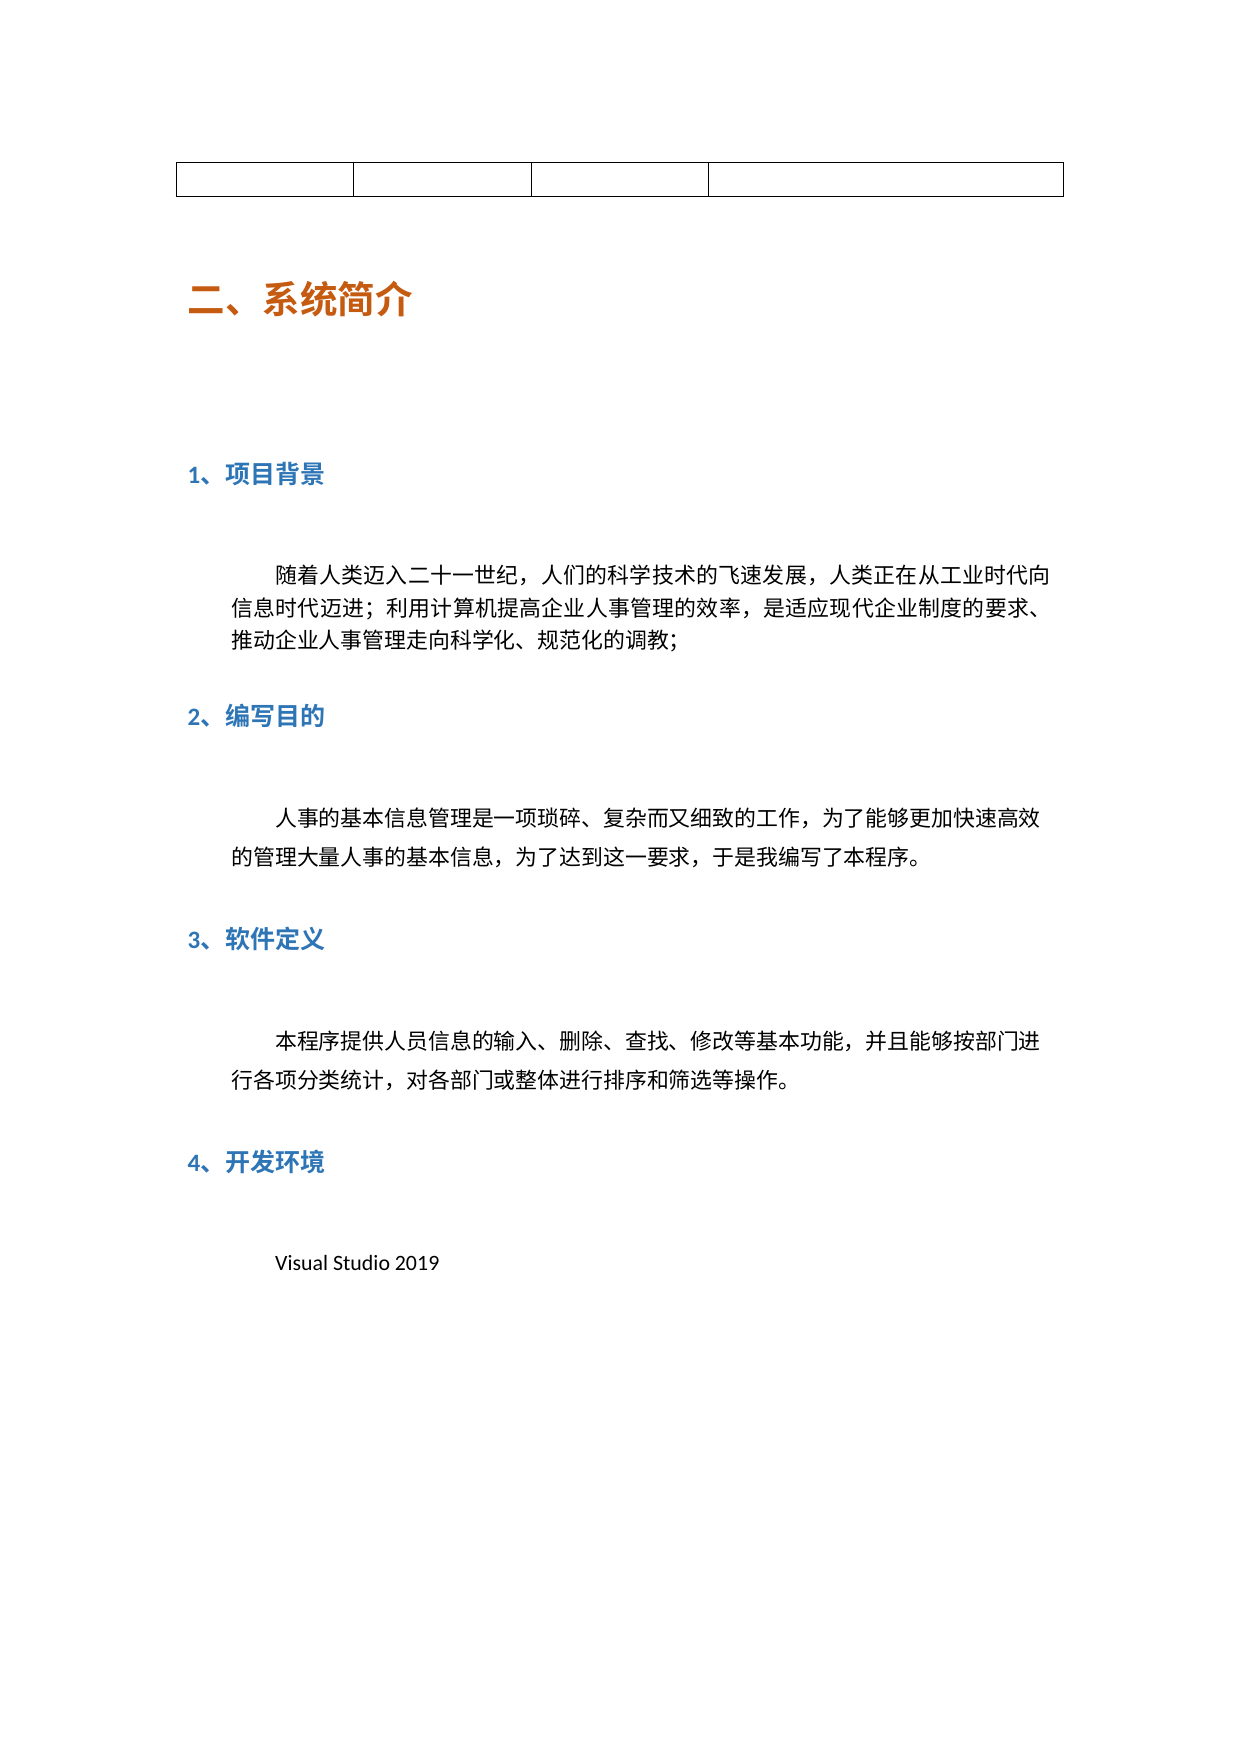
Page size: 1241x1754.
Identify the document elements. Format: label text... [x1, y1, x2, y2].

subtitle 系统简介 [187, 264, 1053, 329]
list 本程序提供人员信息的输入、删除、查找、修改等基本功能，并且能够按部门进行各项分类统计，对各部门或整体进行排序和筛选等操作。 [231, 1023, 1053, 1095]
subtitle 编写目的 [187, 682, 1053, 747]
subtitle 开发环境 [187, 1128, 1053, 1193]
table_cell [532, 163, 708, 196]
subtitle 项目背景 [187, 440, 1053, 505]
text 人事的基本信息管理是一项琐碎、复杂而又细致的工作，为了能够更加快速高效的管理大量人事的基本信息，为了达到这一要求，于是我编写了本程序。 [231, 801, 1053, 872]
table_cell [177, 163, 353, 196]
table_cell [709, 163, 1063, 196]
list Visual Studio 2019 [187, 1246, 1053, 1279]
list 随着人类迈入二十一世纪，人们的科学技术的飞速发展，人类正在从工业时代向信息时代迈进；利用计算机提高企业人事管理的效率，是适应现代企业制度的要求、推动企业人事管理走向科学化、规范化的调教； [231, 558, 1053, 655]
subtitle 软件定义 [187, 905, 1053, 970]
table_cell [354, 163, 531, 196]
